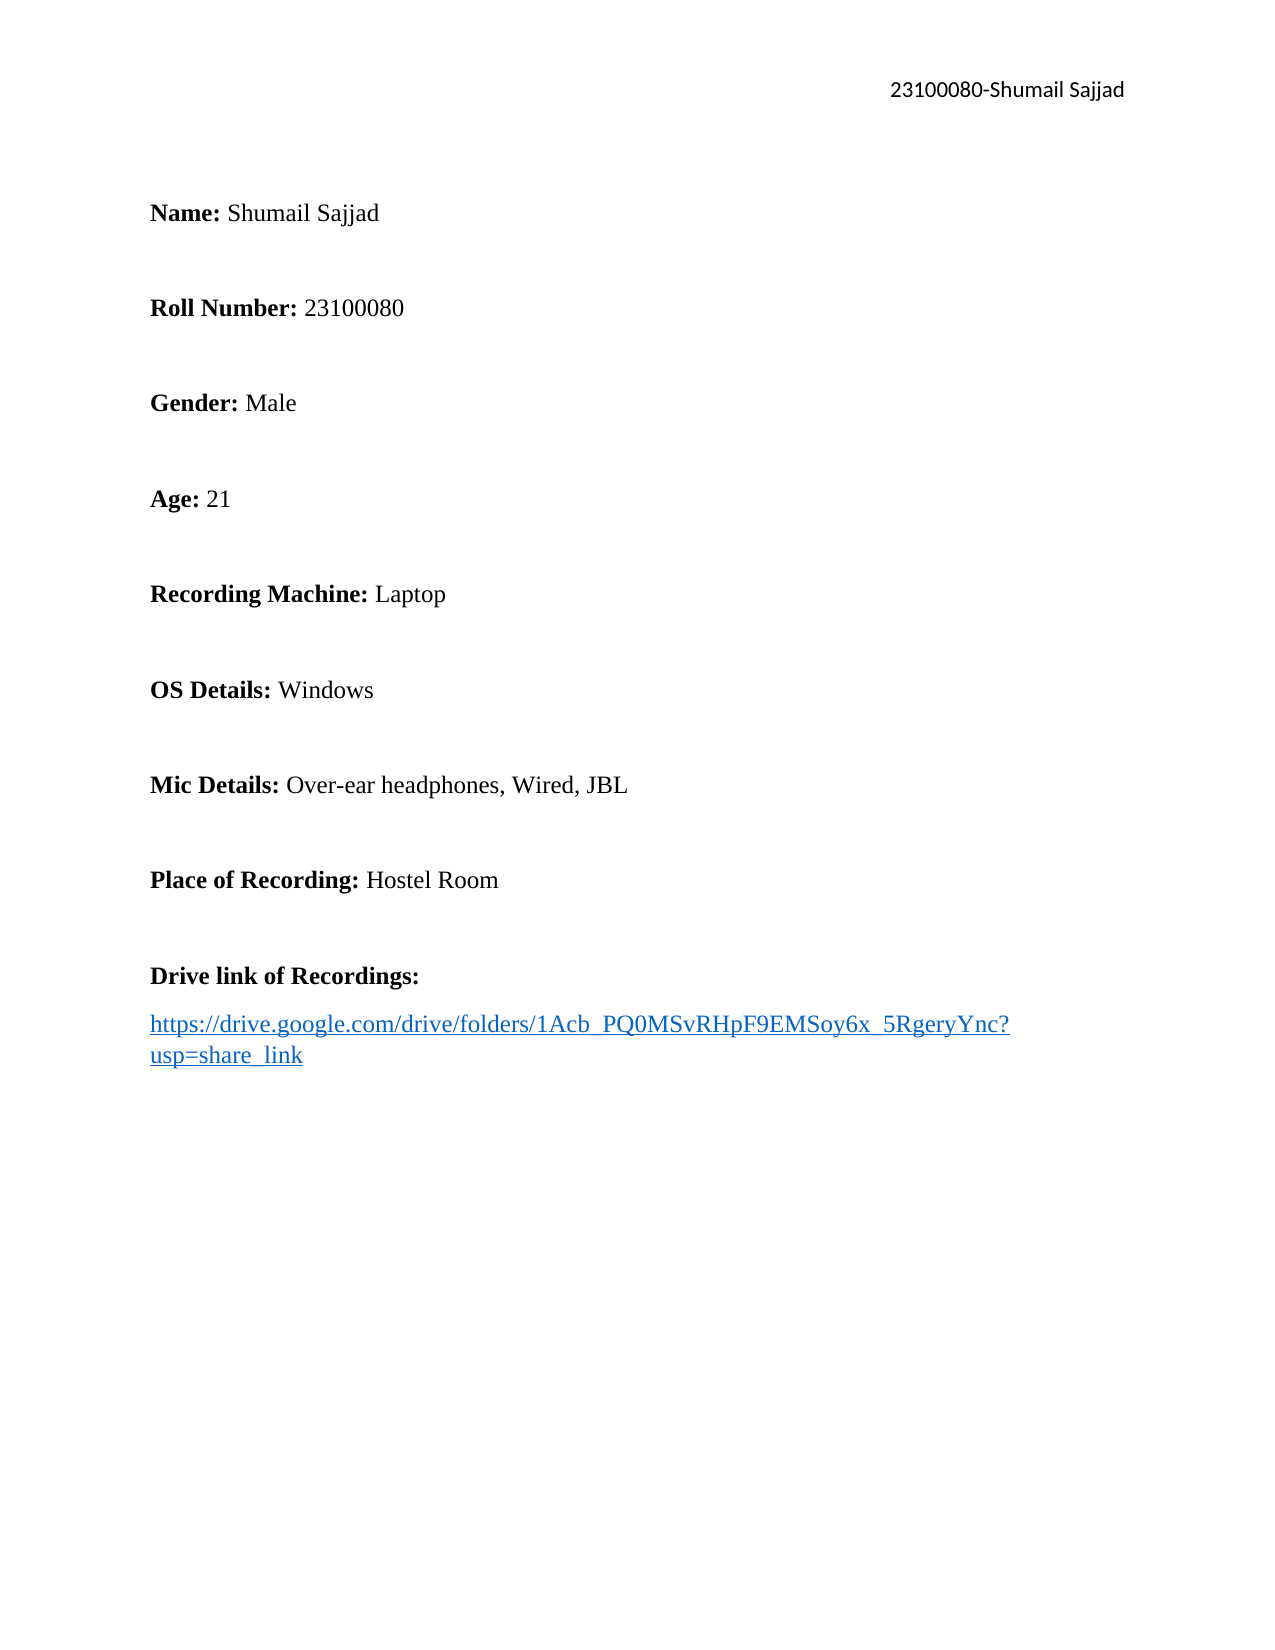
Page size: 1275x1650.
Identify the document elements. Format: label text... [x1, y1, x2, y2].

text Recording Machine: Laptop [150, 579, 1125, 608]
text Age: 21 [150, 484, 1125, 513]
text Name: Shumail Sajjad [150, 198, 1125, 226]
text Gender: Male [150, 388, 1125, 417]
text https://drive.google.com/drive/folders/1Acb_PQ0MSvRHpF9EMSoy6x_5RgeryYnc?usp=share_link [150, 1009, 1125, 1068]
text OS Details: Windows [150, 675, 1125, 703]
text Place of Recording: Hostel Room [150, 866, 1125, 894]
text Mic Details: Over-ear headphones, Wired, JBL [150, 770, 1125, 799]
text Drive link of Recordings: [150, 961, 1125, 990]
text Roll Number: 23100080 [150, 293, 1125, 322]
